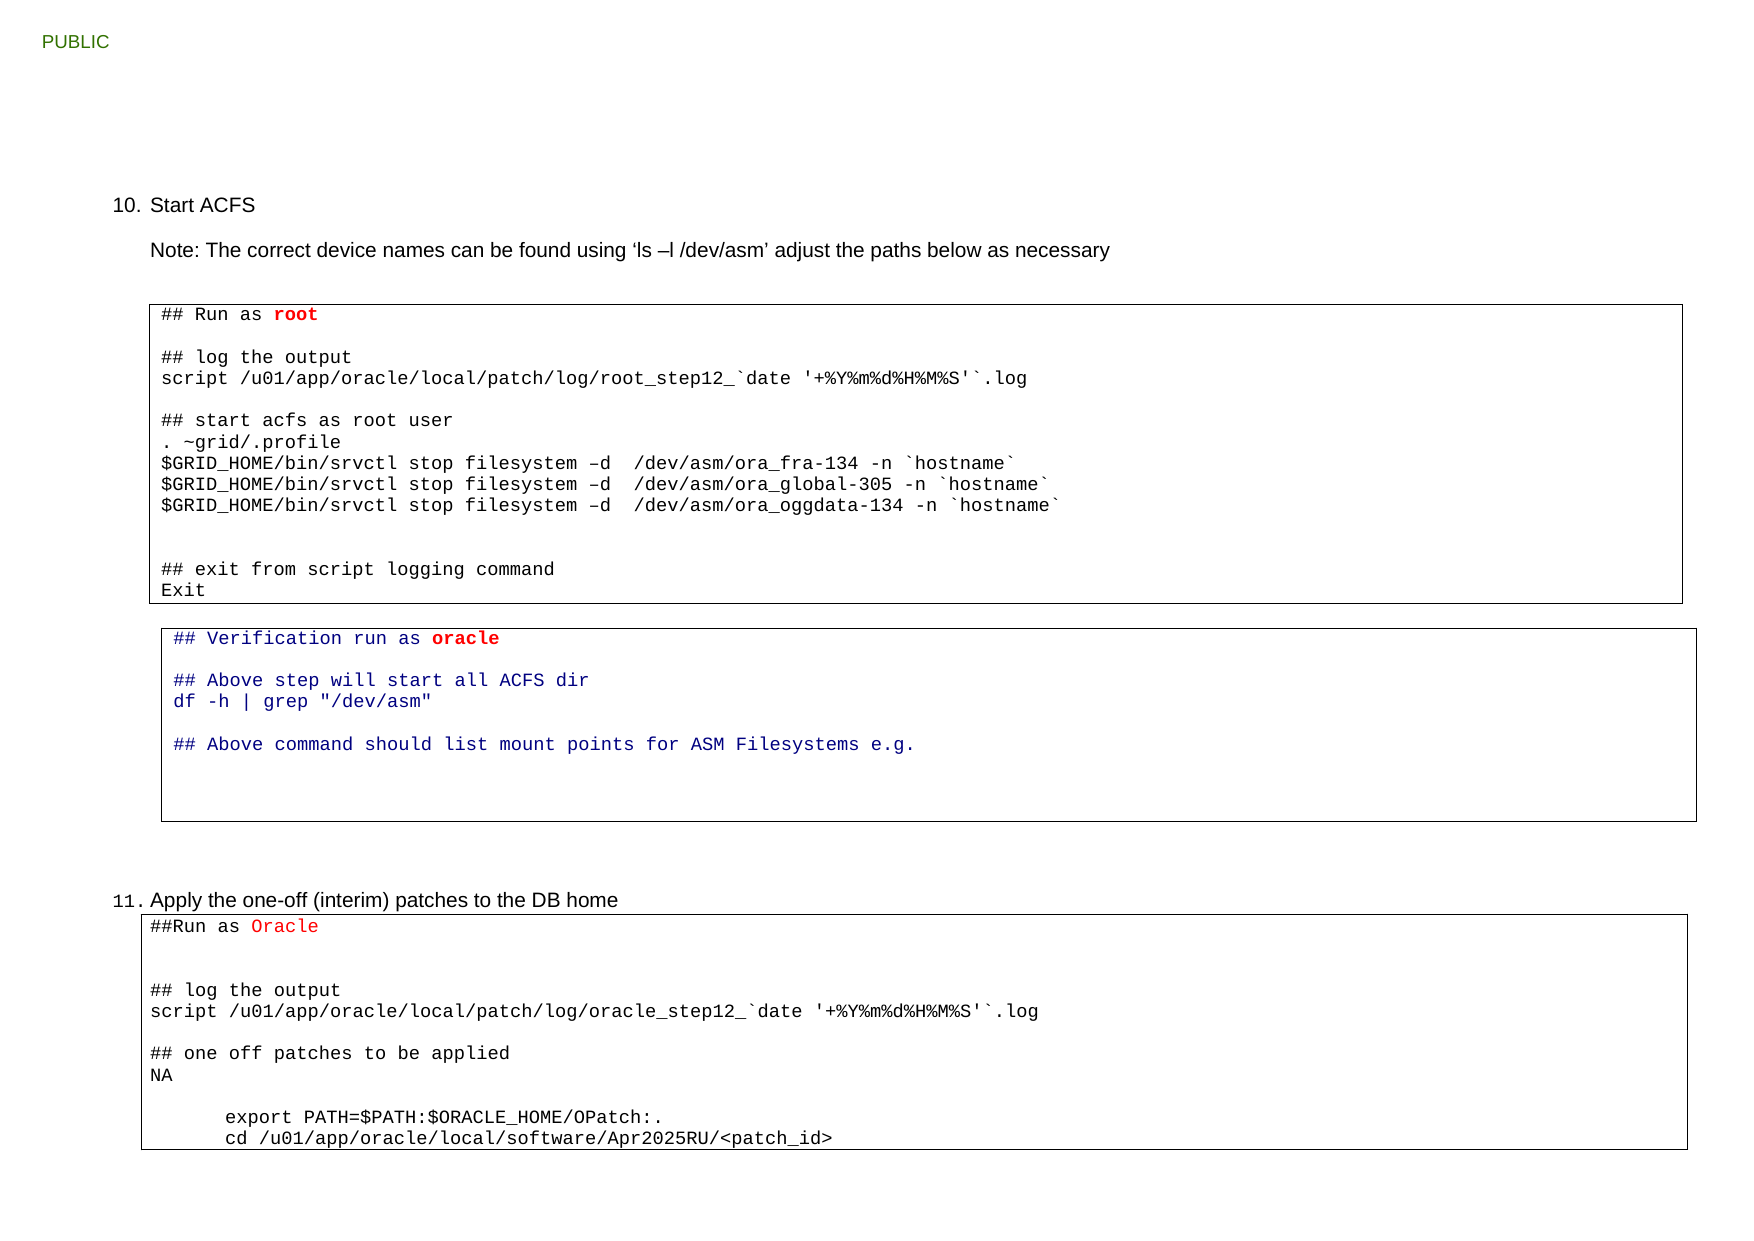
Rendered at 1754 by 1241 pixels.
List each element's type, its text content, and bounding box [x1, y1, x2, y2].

text ## log the output [142, 977, 1687, 998]
list Apply the one-off (interim) patches to the DB home [112, 888, 1679, 913]
text NA [142, 1062, 1687, 1087]
text cd /u01/app/oracle/local/software/Apr2025RU/<patch_id> [142, 1126, 1687, 1149]
text export PATH=$PATH:$ORACLE_HOME/OPatch:. [142, 1105, 1687, 1126]
list Start ACFS Note: The correct device names can be found using ‘ls –l /dev/asm’ adjust the paths below as necessary [112, 193, 1679, 262]
text ##Run as Oracle [142, 915, 1687, 938]
text script /u01/app/oracle/local/patch/log/oracle_step12_`date '+%Y%m%d%H%M%S'`.log [142, 998, 1687, 1023]
table_header ## Run as root ## log the output script /u01/app/oracle/local/patch/log/root_step12_`date '+%Y%m%d%H%M%S'`.log ## start acfs as root user . ~grid/.profile $GRID_HOME/bin/srvctl stop filesystem –d /dev/asm/ora_fra-134 -n `hostname` $GRID_HOME/bin/srvctl stop filesystem –d /dev/asm/ora_global-305 -n `hostname` $GRID_HOME/bin/srvctl stop filesystem –d /dev/asm/ora_oggdata-134 -n `hostname` ## exit from script logging command Exit [150, 305, 1682, 602]
text ## one off patches to be applied [142, 1041, 1687, 1062]
table_header ## Verification run as oracle ## Above step will start all ACFS dir df -h | grep "/dev/asm" ## Above command should list mount points for ASM Filesystems e.g. [162, 629, 1696, 821]
